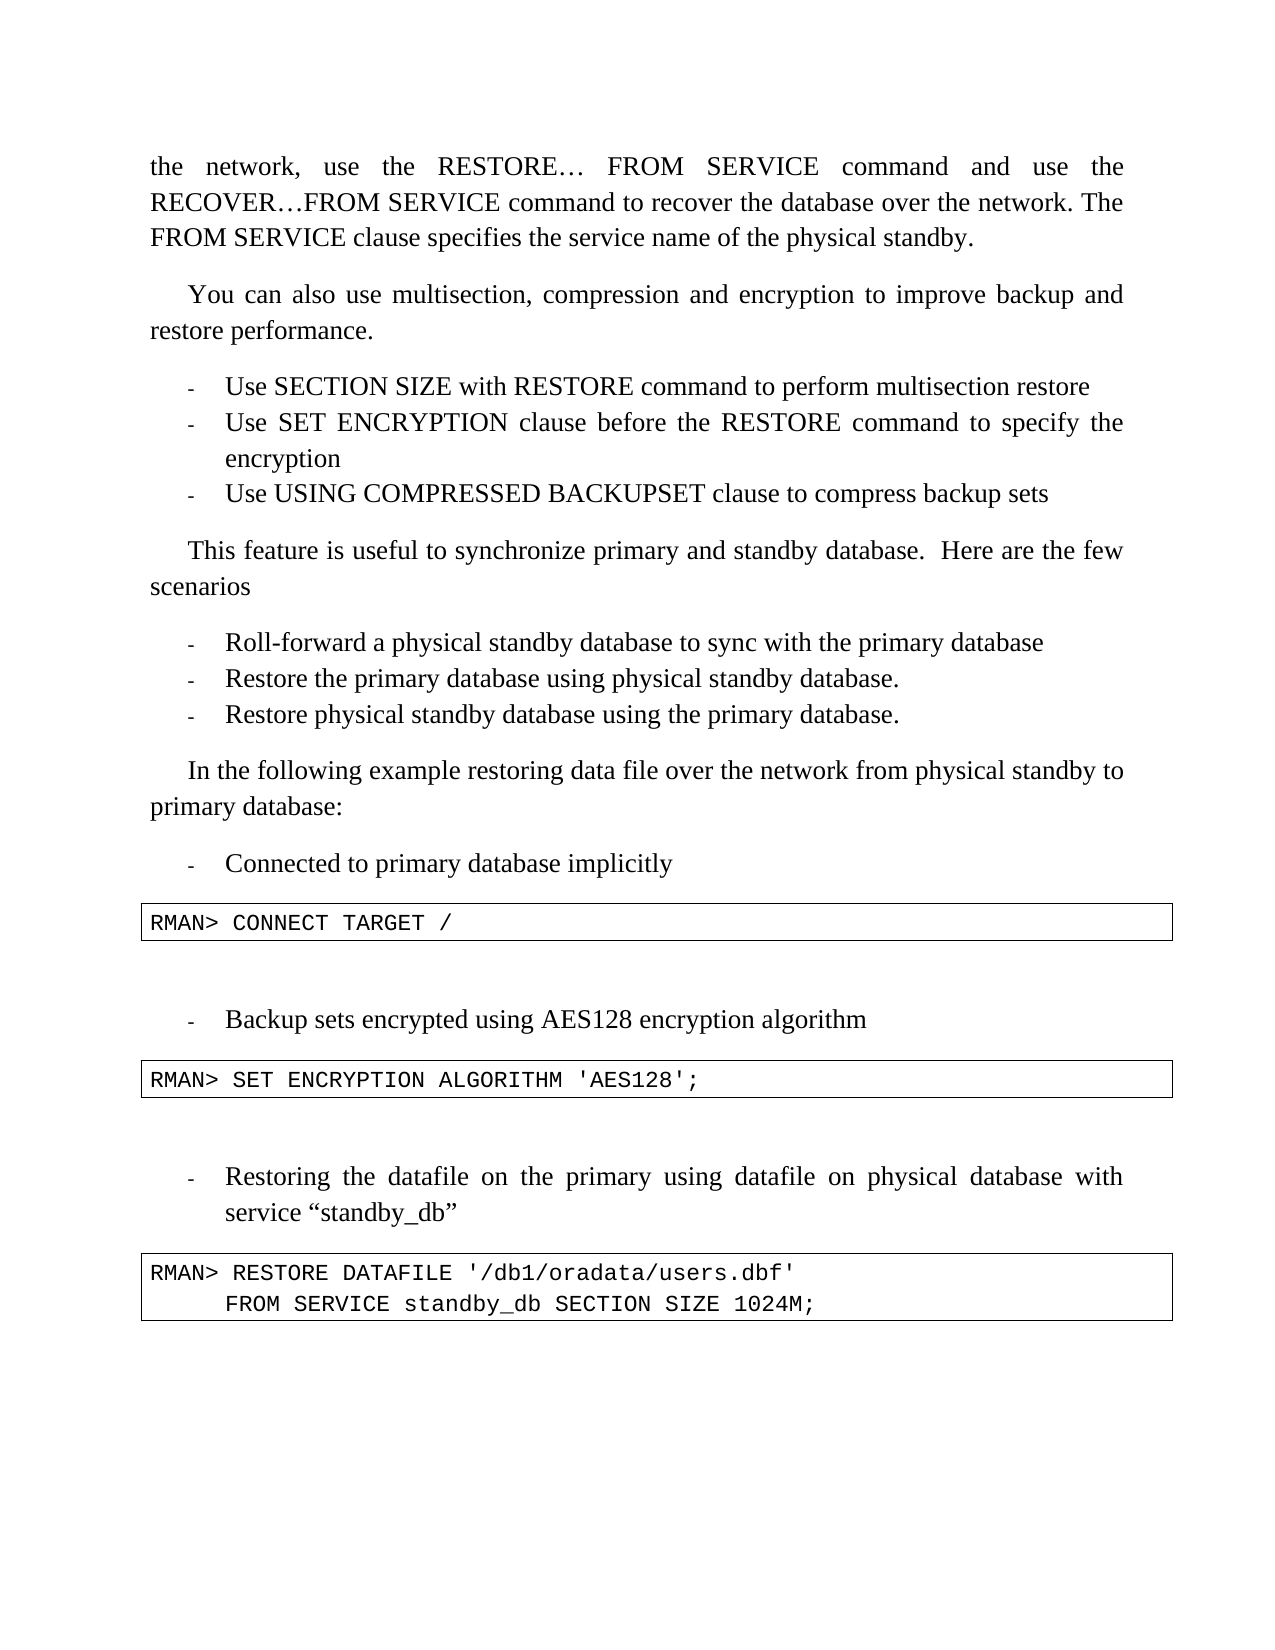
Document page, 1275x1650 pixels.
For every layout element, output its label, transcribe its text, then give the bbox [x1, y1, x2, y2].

list Roll-forward a physical standby database to sync with the primary database [187, 626, 1125, 657]
text FROM SERVICE standby_db SECTION SIZE 1024M; [142, 1284, 1172, 1320]
list Connected to primary database implicitly [187, 847, 1125, 878]
text RMAN> RESTORE DATAFILE '/db1/oradata/users.dbf' [142, 1254, 1172, 1284]
text You can also use multisection, compression and encryption to improve backup and restore performance. [150, 278, 1125, 345]
list Restoring the datafile on the primary using datafile on physical database with service “standby_db” [187, 1160, 1125, 1227]
list Use USING COMPRESSED BACKUPSET clause to compress backup sets [187, 477, 1125, 509]
text This feature is useful to synchronize primary and standby database. Here are the few scenarios [150, 534, 1125, 601]
text In the following example restoring data file over the network from physical standby to primary database: [150, 754, 1125, 821]
text RMAN> CONNECT TARGET / [142, 904, 1172, 940]
list Backup sets encrypted using AES128 encryption algorithm [187, 1003, 1125, 1035]
text RMAN> SET ENCRYPTION ALGORITHM 'AES128'; [142, 1061, 1172, 1097]
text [150, 150, 1125, 253]
list Use SECTION SIZE with RESTORE command to perform multisection restore [187, 370, 1125, 401]
list Restore physical standby database using the primary database. [187, 698, 1125, 729]
list Use SET ENCRYPTION clause before the RESTORE command to specify the encryption [187, 406, 1125, 473]
list Restore the primary database using physical standby database. [187, 662, 1125, 693]
